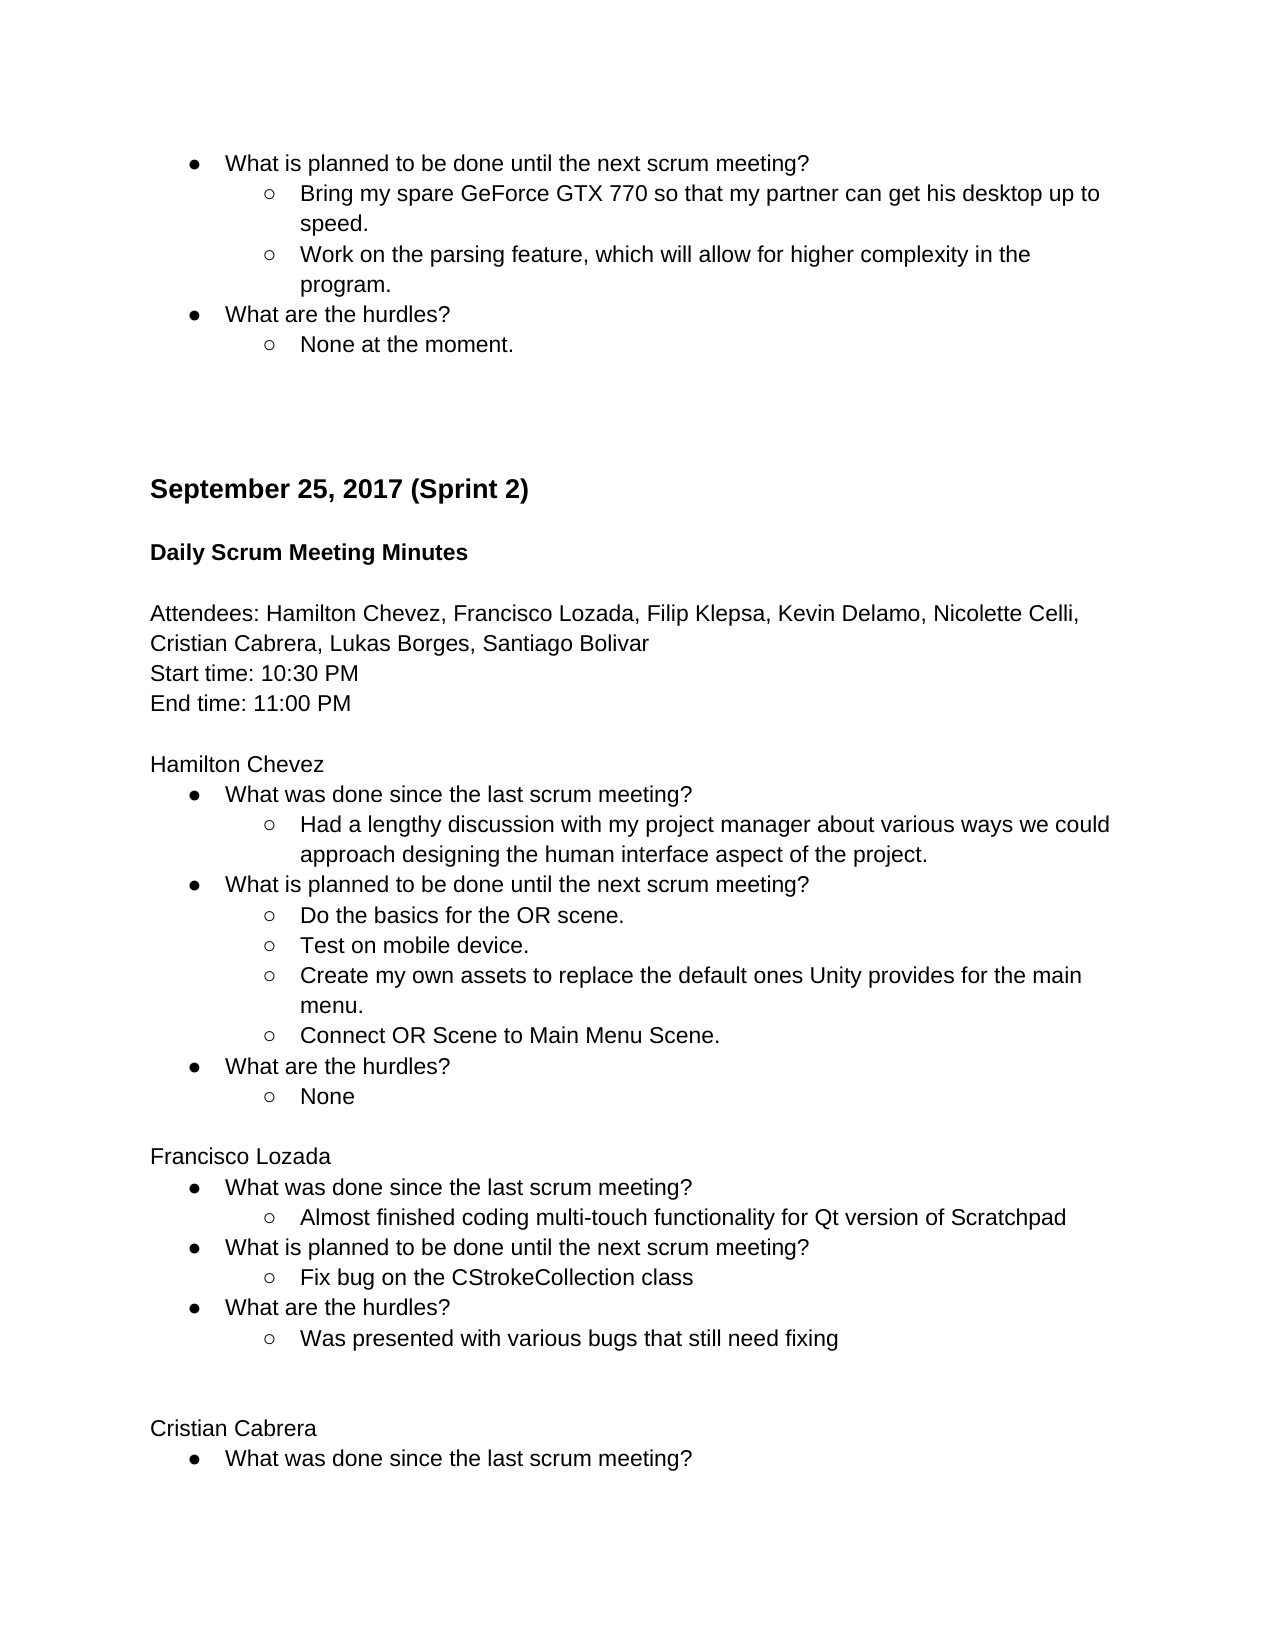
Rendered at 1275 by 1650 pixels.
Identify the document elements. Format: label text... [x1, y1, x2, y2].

list None [262, 1083, 1125, 1109]
list What is planned to be done until the next scrum meeting? [187, 1234, 1125, 1260]
list Bring my spare GeForce GTX 770 so that my partner can get his desktop up to speed. [262, 180, 1125, 237]
list Had a lengthy discussion with my project manager about various ways we could approach designing the human interface aspect of the project. [262, 811, 1125, 867]
list What is planned to be done until the next scrum meeting? [187, 150, 1125, 176]
list Fix bug on the CStrokeCollection class [262, 1264, 1125, 1290]
list What are the hurdles? [187, 1294, 1125, 1321]
list None at the moment. [262, 331, 1125, 358]
list Connect OR Scene to Main Menu Scene. [262, 1022, 1125, 1049]
text Attendees: Hamilton Chevez, Francisco Lozada, Filip Klepsa, Kevin Delamo, Nicolette Celli, Cristian Cabrera, Lukas Borges, Santiago Bolivar [150, 599, 1125, 656]
list Almost finished coding multi-touch functionality for Qt version of Scratchpad [262, 1204, 1125, 1230]
list What was done since the last scrum meeting? [187, 1445, 1125, 1472]
text Daily Scrum Meeting Minutes [150, 509, 1125, 565]
list What was done since the last scrum meeting? [187, 1173, 1125, 1200]
list Do the basics for the OR scene. [262, 902, 1125, 928]
text Hamilton Chevez [150, 751, 1125, 777]
list What was done since the last scrum meeting? [187, 781, 1125, 807]
list What are the hurdles? [187, 1053, 1125, 1079]
list What are the hurdles? [187, 301, 1125, 327]
list Create my own assets to replace the default ones Unity provides for the main menu. [262, 962, 1125, 1018]
text Francisco Lozada [150, 1143, 1125, 1169]
subtitle September 25, 2017 (Sprint 2) [150, 473, 1125, 504]
list What is planned to be done until the next scrum meeting? [187, 871, 1125, 898]
list Test on mobile device. [262, 932, 1125, 958]
text End time: 11:00 PM [150, 690, 1125, 716]
text Cristian Cabrera [150, 1415, 1125, 1441]
list Work on the parsing feature, which will allow for higher complexity in the program. [262, 241, 1125, 297]
text Start time: 10:30 PM [150, 660, 1125, 686]
list Was presented with various bugs that still need fixing [262, 1324, 1125, 1351]
